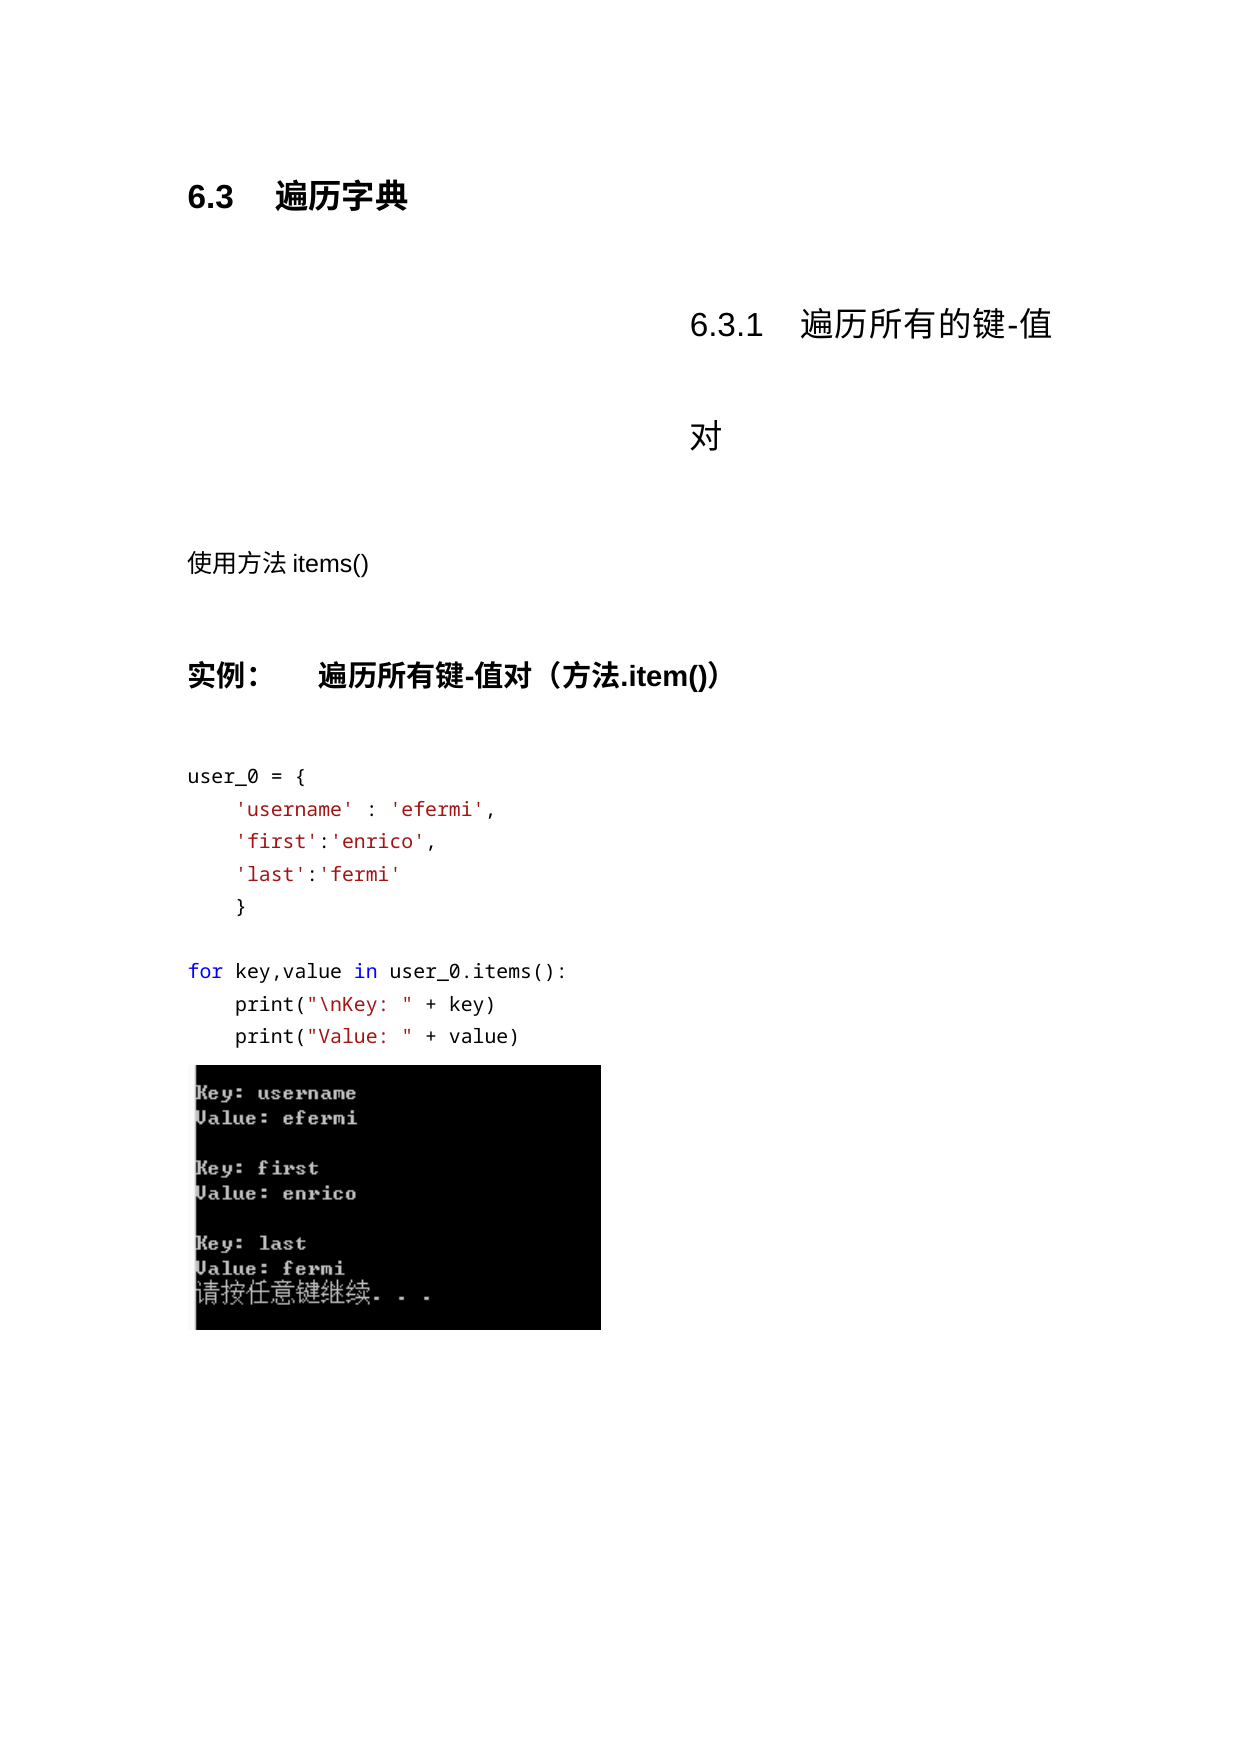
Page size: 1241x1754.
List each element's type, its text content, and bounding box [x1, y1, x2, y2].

text user_0 = { [187, 760, 1053, 792]
text 'last':'fermi' [187, 857, 1053, 890]
subtitle 遍历所有的键-值对 [689, 289, 1053, 467]
text 使用方法items() [187, 529, 1053, 594]
text for key,value in user_0.items(): [187, 955, 1053, 987]
subtitle 遍历所有键-值对（方法.item()） [187, 641, 1053, 706]
subtitle 遍历字典 [187, 162, 1053, 227]
text print("\nKey: " + key) [187, 987, 1053, 1020]
text print("Value: " + value) [187, 1020, 1053, 1052]
picture [187, 1065, 601, 1330]
text 'username' : 'efermi', [187, 792, 1053, 825]
text 'first':'enrico', [187, 825, 1053, 857]
text } [187, 890, 1053, 922]
